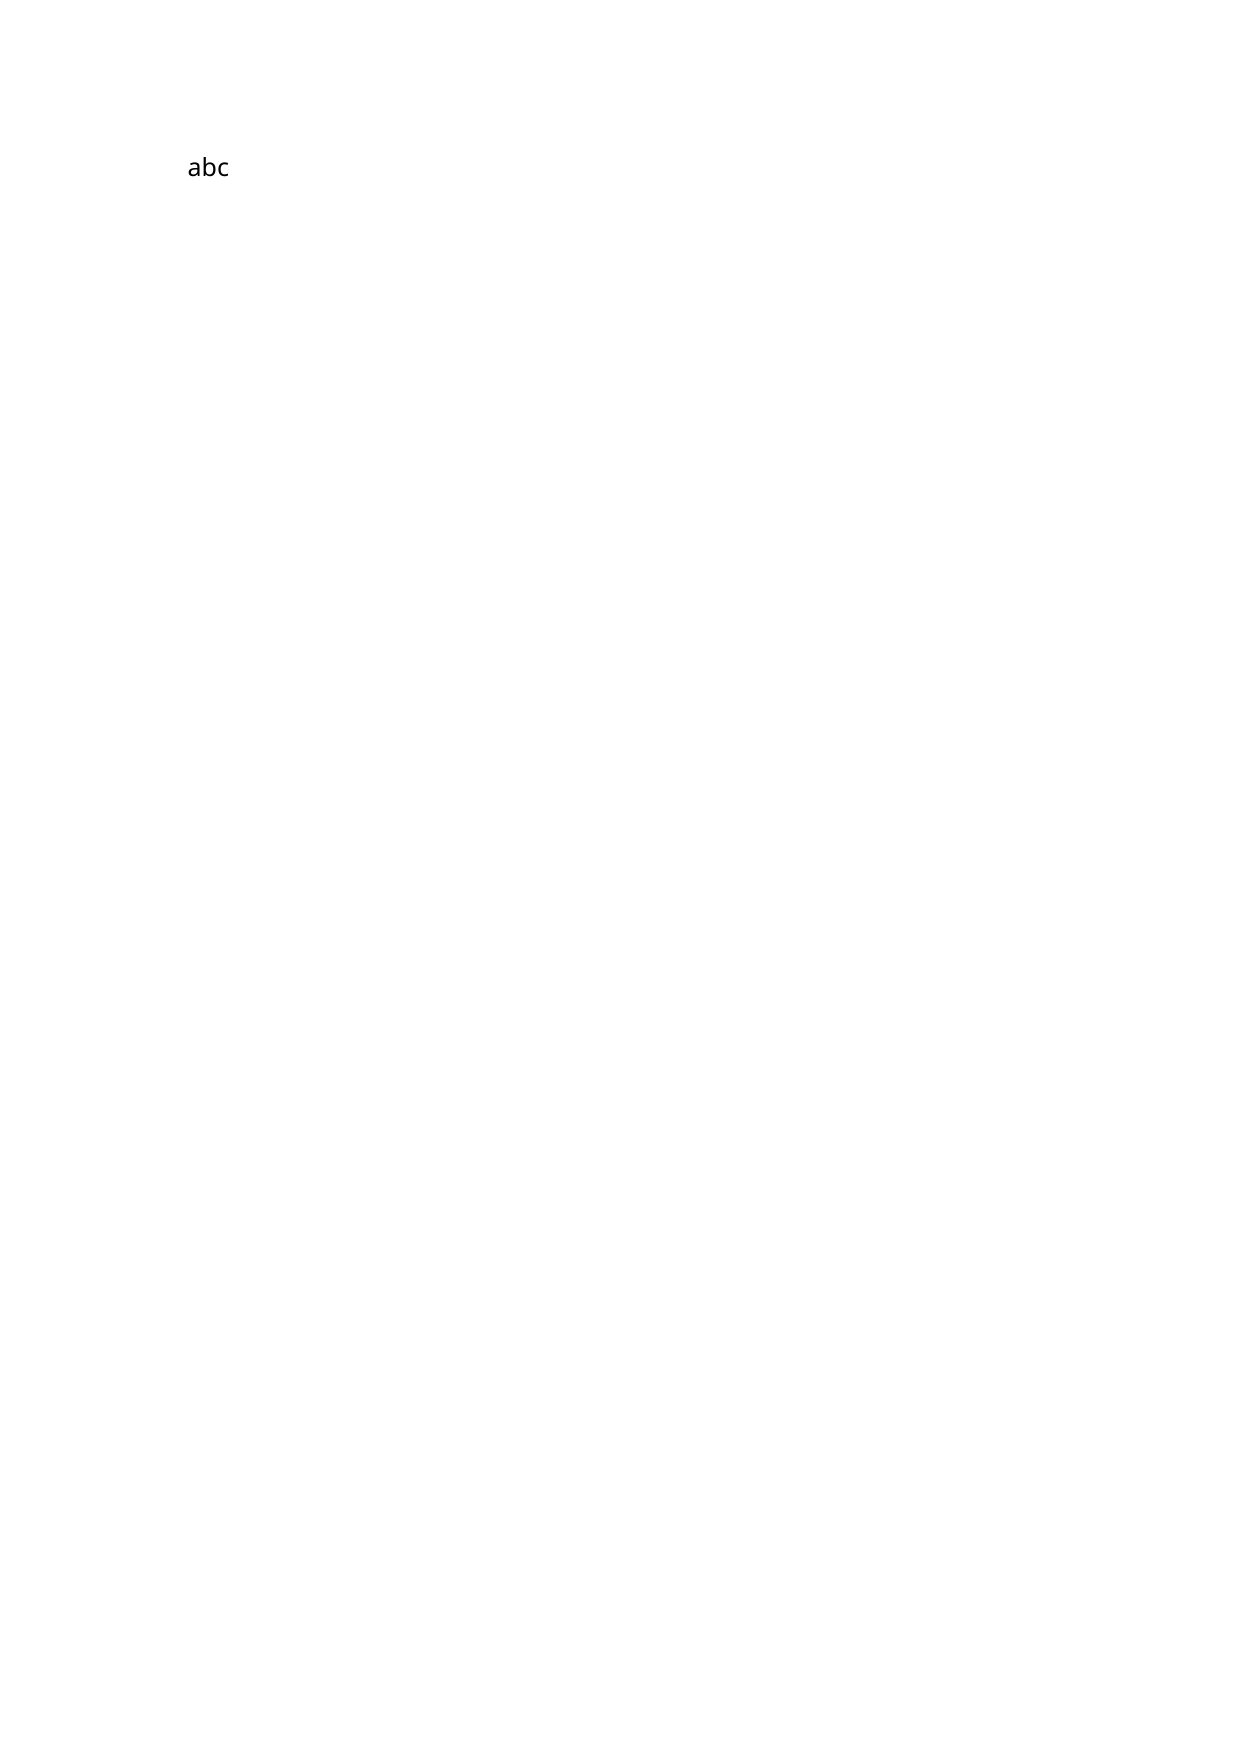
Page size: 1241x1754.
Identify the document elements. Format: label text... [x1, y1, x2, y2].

text abc [187, 150, 1053, 184]
